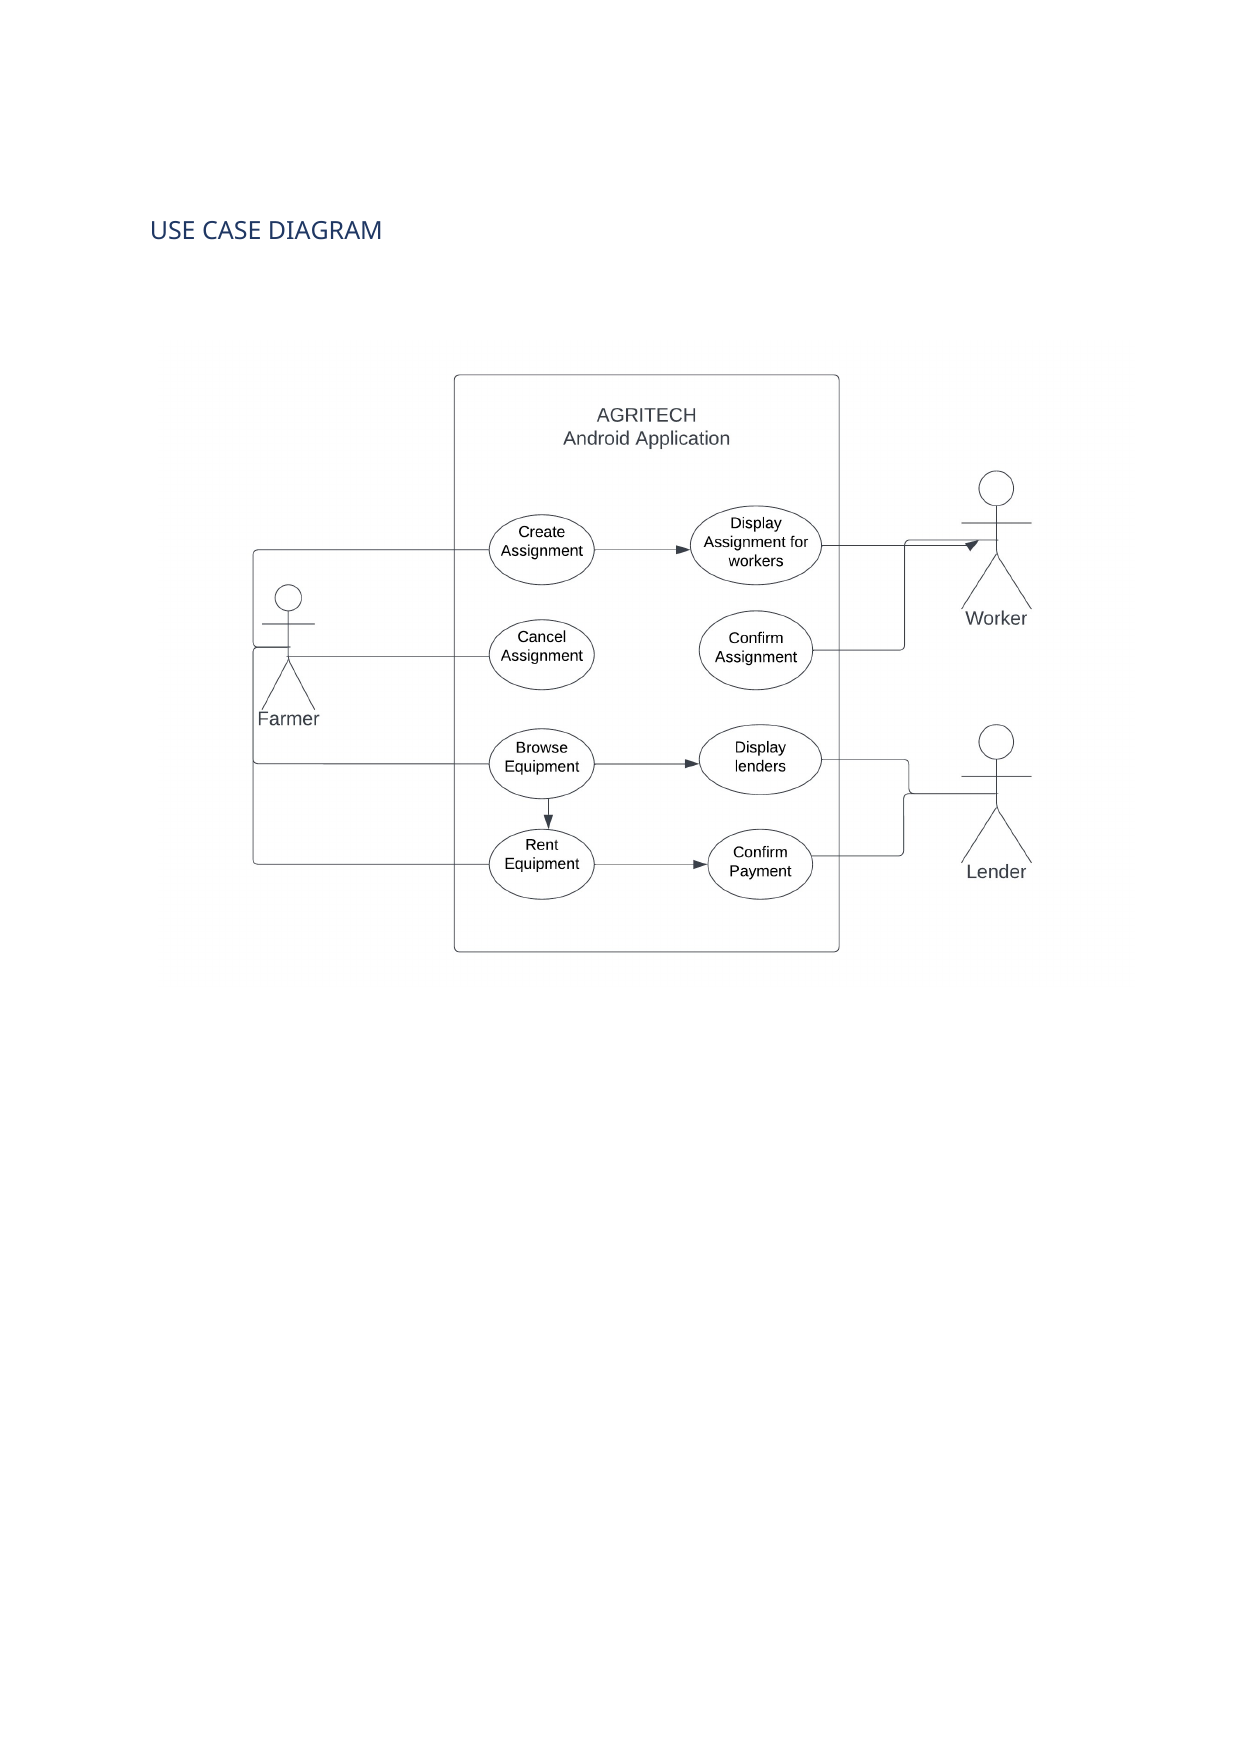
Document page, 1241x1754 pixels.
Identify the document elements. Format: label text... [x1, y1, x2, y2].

subtitle USE CASE DIAGRAM [149, 213, 1199, 247]
picture [157, 340, 1135, 987]
